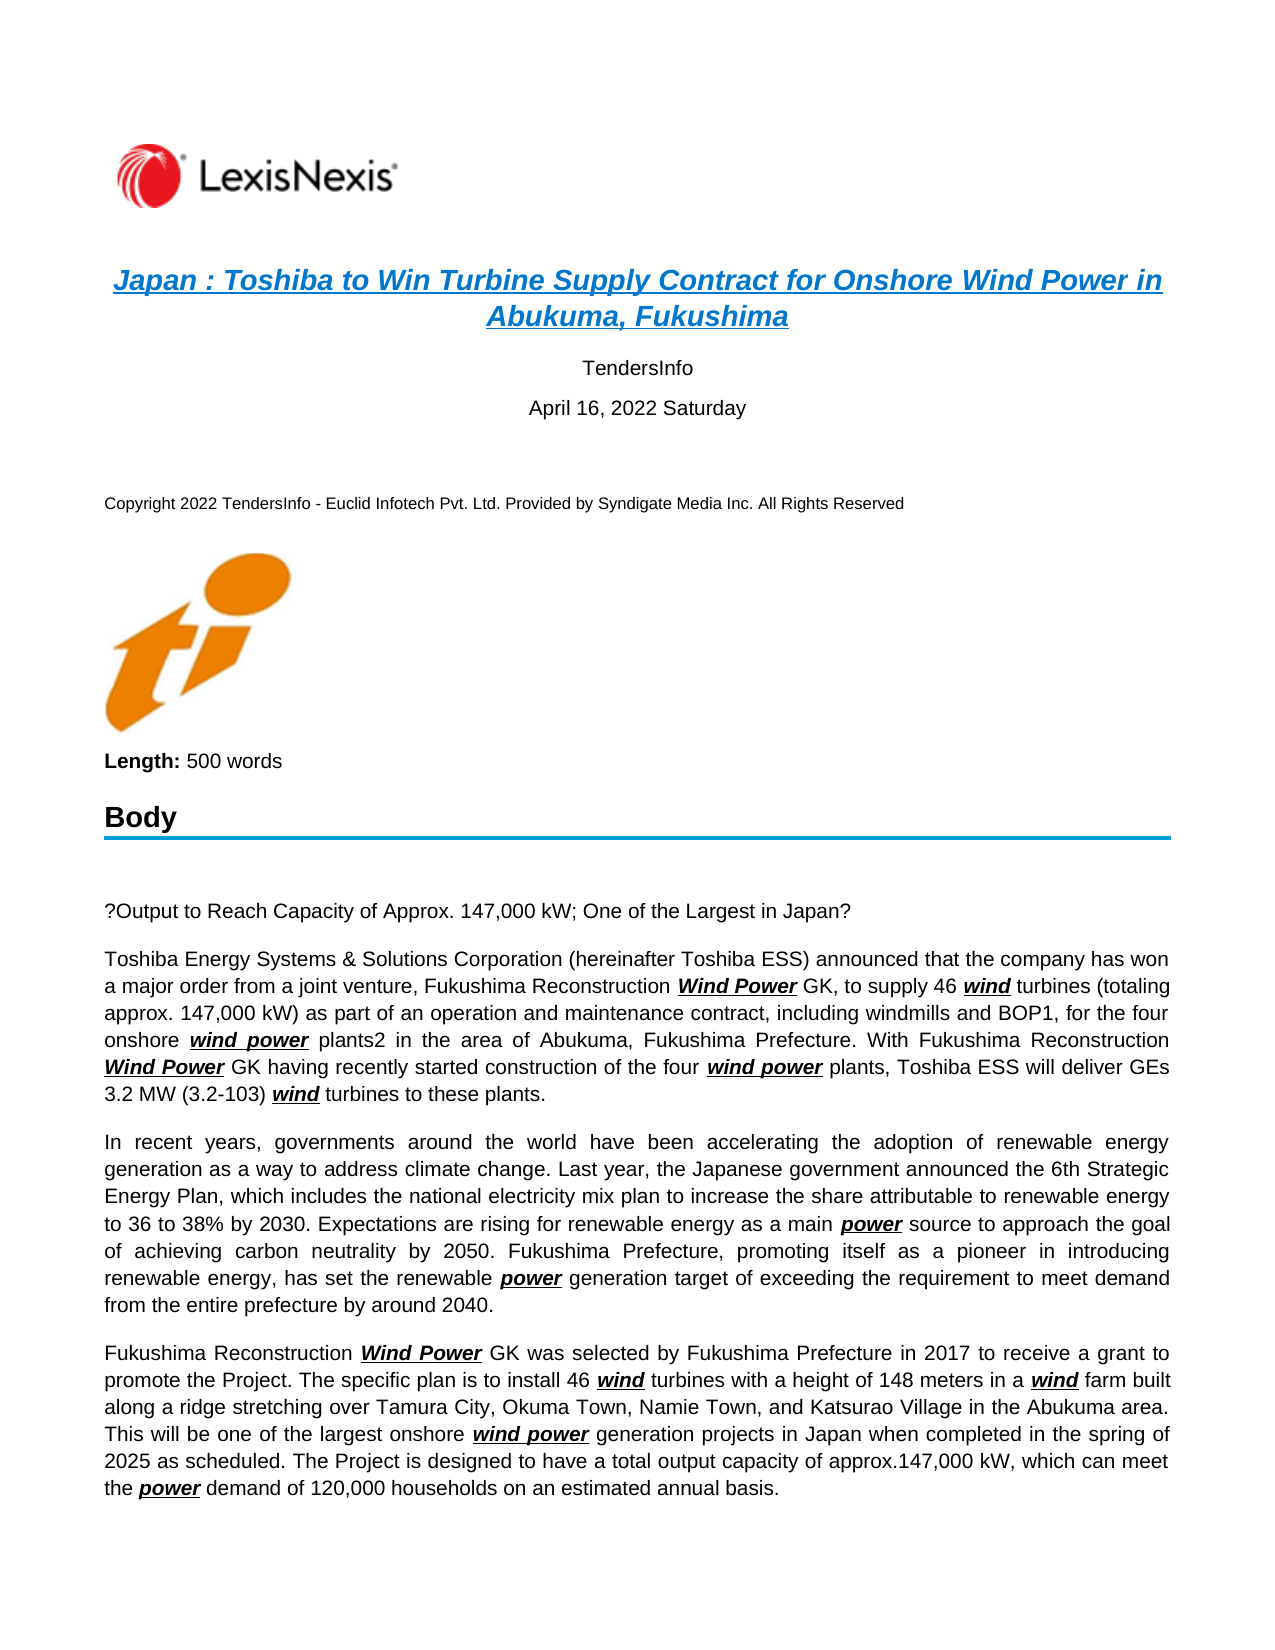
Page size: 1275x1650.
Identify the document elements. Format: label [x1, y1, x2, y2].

picture [104, 144, 412, 208]
picture [104, 553, 292, 734]
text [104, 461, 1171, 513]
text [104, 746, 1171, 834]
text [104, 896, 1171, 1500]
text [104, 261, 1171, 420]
